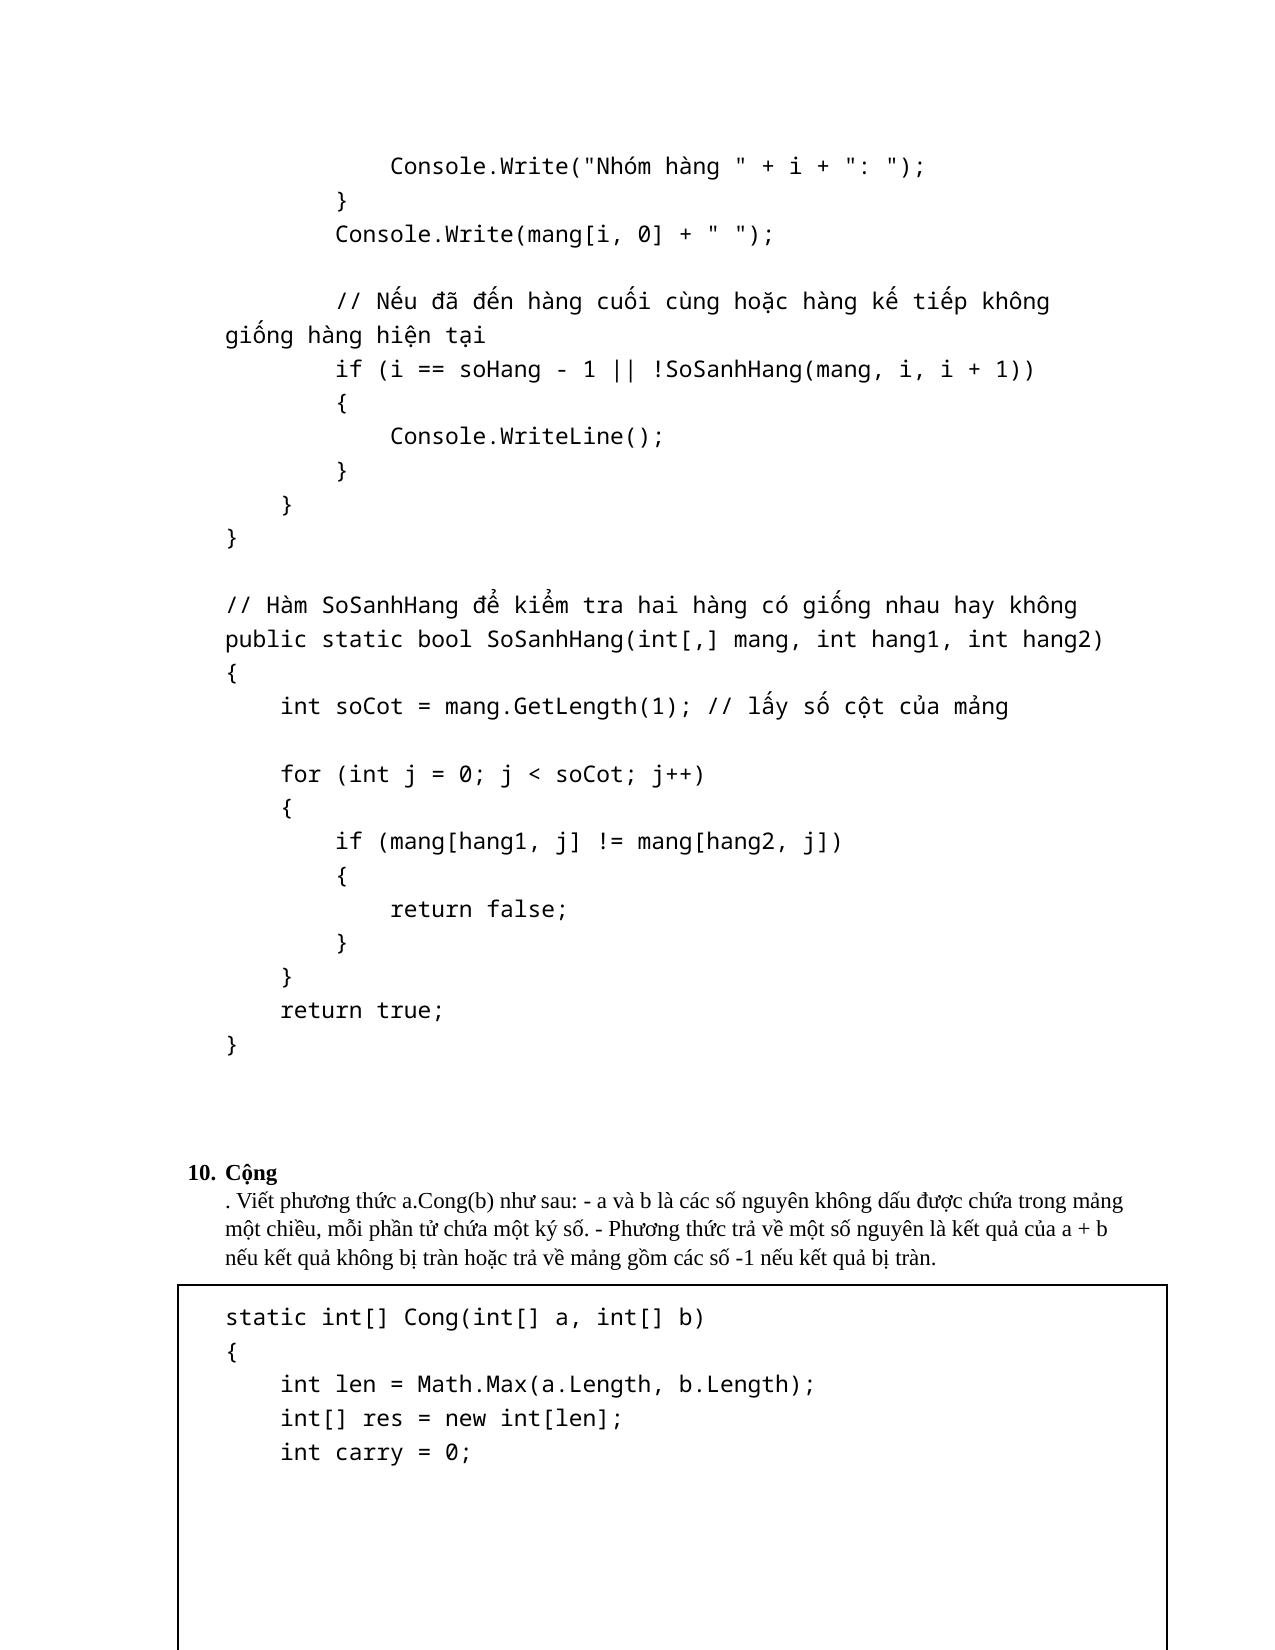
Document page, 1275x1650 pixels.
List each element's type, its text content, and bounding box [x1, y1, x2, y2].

list // Hàm SoSanhHang để kiểm tra hai hàng có giống nhau hay không [225, 589, 1125, 620]
list { [225, 791, 1125, 822]
list int[] res = new int[len]; [225, 1402, 1125, 1433]
list } [225, 926, 1125, 957]
list { [225, 1334, 1125, 1366]
list int len = Math.Max(a.Length, b.Length); [225, 1368, 1125, 1399]
list } [225, 521, 1125, 552]
list for (int j = 0; j < soCot; j++) [225, 757, 1125, 789]
list int carry = 0; [225, 1436, 1125, 1467]
list return true; [225, 994, 1125, 1025]
list { [225, 859, 1125, 890]
list int soCot = mang.GetLength(1); // lấy số cột của mảng [225, 690, 1125, 721]
list } [225, 454, 1125, 485]
list Console.WriteLine(); [225, 420, 1125, 451]
list } [225, 1027, 1125, 1059]
list { [225, 656, 1125, 687]
list public static bool SoSanhHang(int[,] mang, int hang1, int hang2) [225, 622, 1125, 654]
list } [225, 960, 1125, 991]
list if (i == soHang - 1 || !SoSanhHang(mang, i, i + 1)) [225, 352, 1125, 384]
list Cộng [187, 1159, 1125, 1185]
list return false; [225, 892, 1125, 924]
list { [225, 386, 1125, 417]
list } [225, 184, 1125, 215]
list if (mang[hang1, j] != mang[hang2, j]) [225, 825, 1125, 856]
list } [225, 487, 1125, 519]
list static int[] Cong(int[] a, int[] b) [225, 1301, 1125, 1332]
list Console.Write("Nhóm hàng " + i + ": "); [225, 150, 1125, 181]
list Console.Write(mang[i, 0] + " "); [225, 217, 1125, 249]
list // Nếu đã đến hàng cuối cùng hoặc hàng kế tiếp không giống hàng hiện tại [225, 285, 1125, 350]
list . Viết phương thức a.Cong(b) như sau: - a và b là các số nguyên không dấu được chứa trong mảng một chiều, mỗi phần tử chứa một ký số. - Phương thức trả về một số nguyên là kết quả của a + b nếu kết quả không bị tràn hoặc trả về mảng gồm các số -1 nếu kết quả bị tràn. [225, 1187, 1125, 1270]
